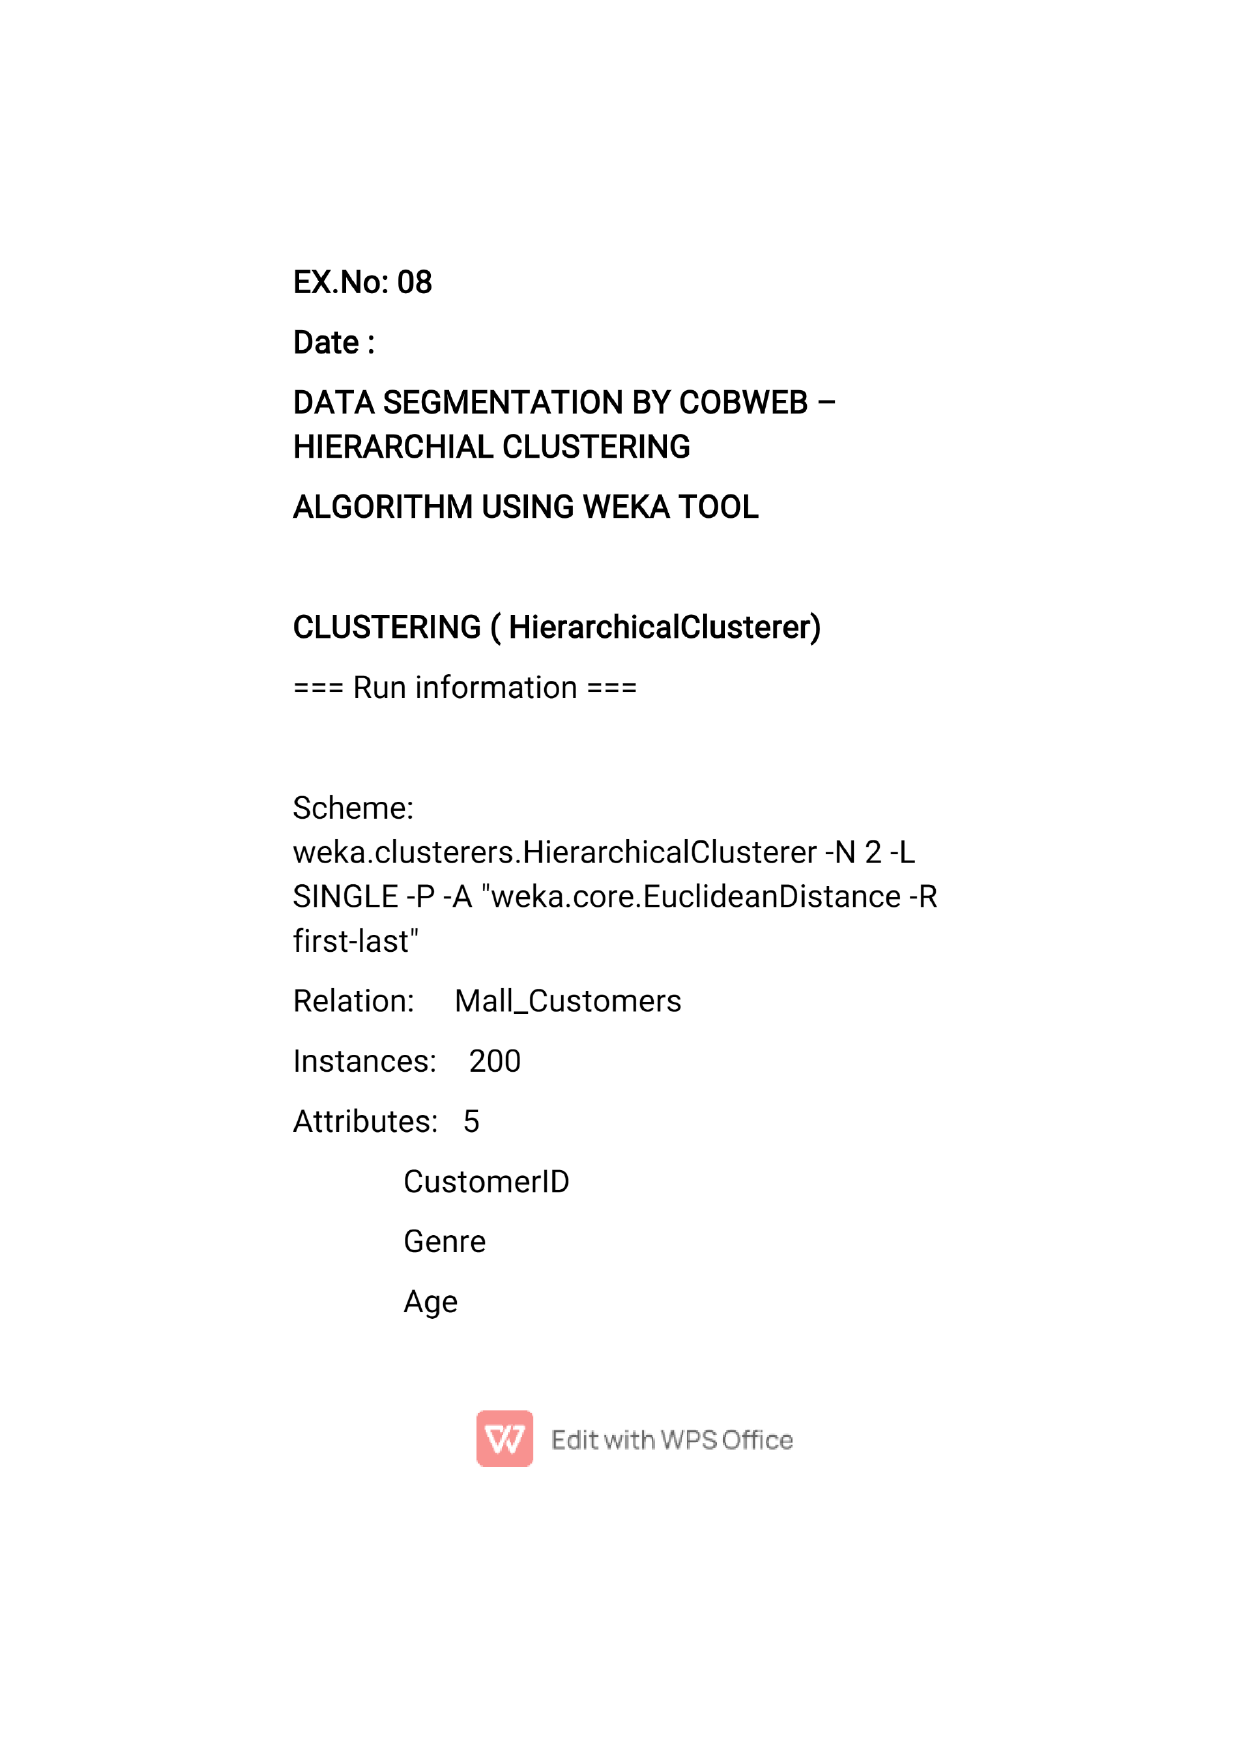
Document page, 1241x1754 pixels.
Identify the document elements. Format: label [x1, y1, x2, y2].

picture [150, 150, 1091, 1479]
